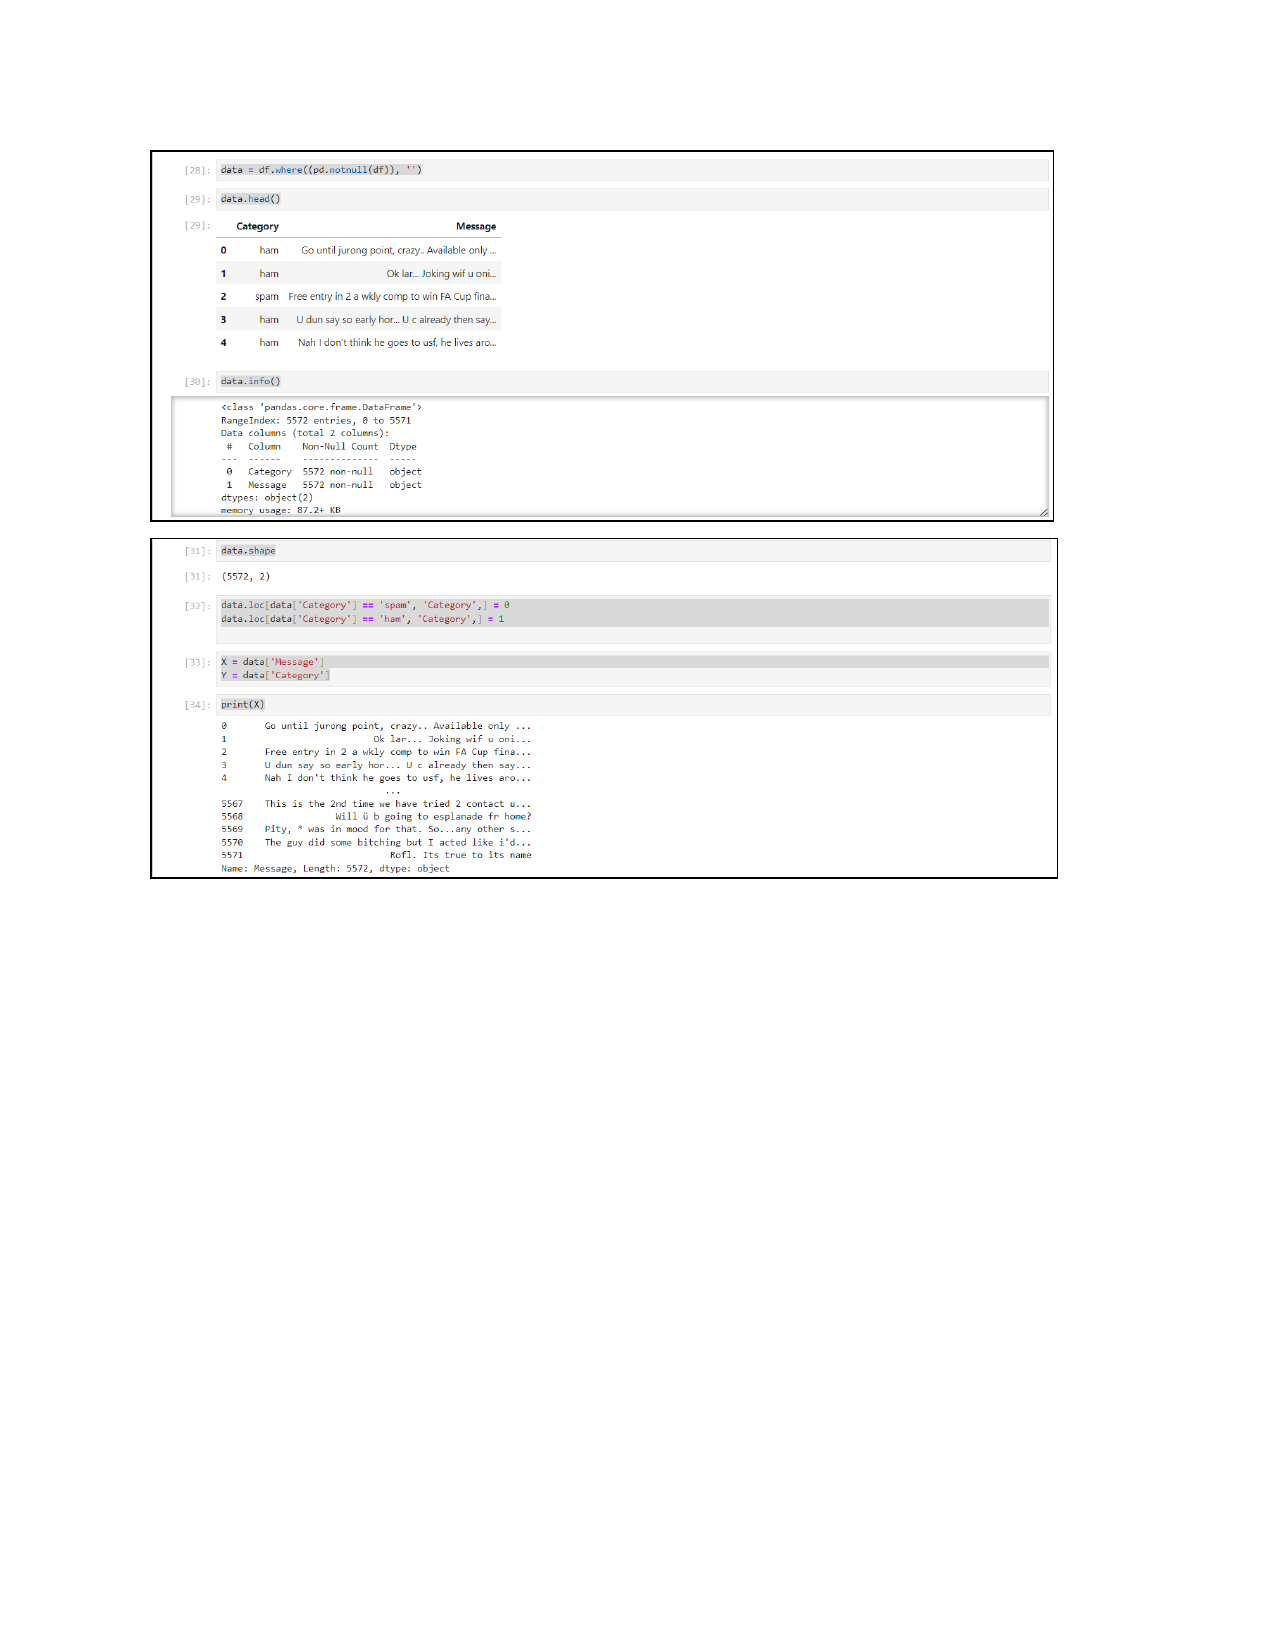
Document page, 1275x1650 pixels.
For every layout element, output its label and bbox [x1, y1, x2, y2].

picture [152, 152, 1053, 520]
picture [152, 539, 1057, 877]
